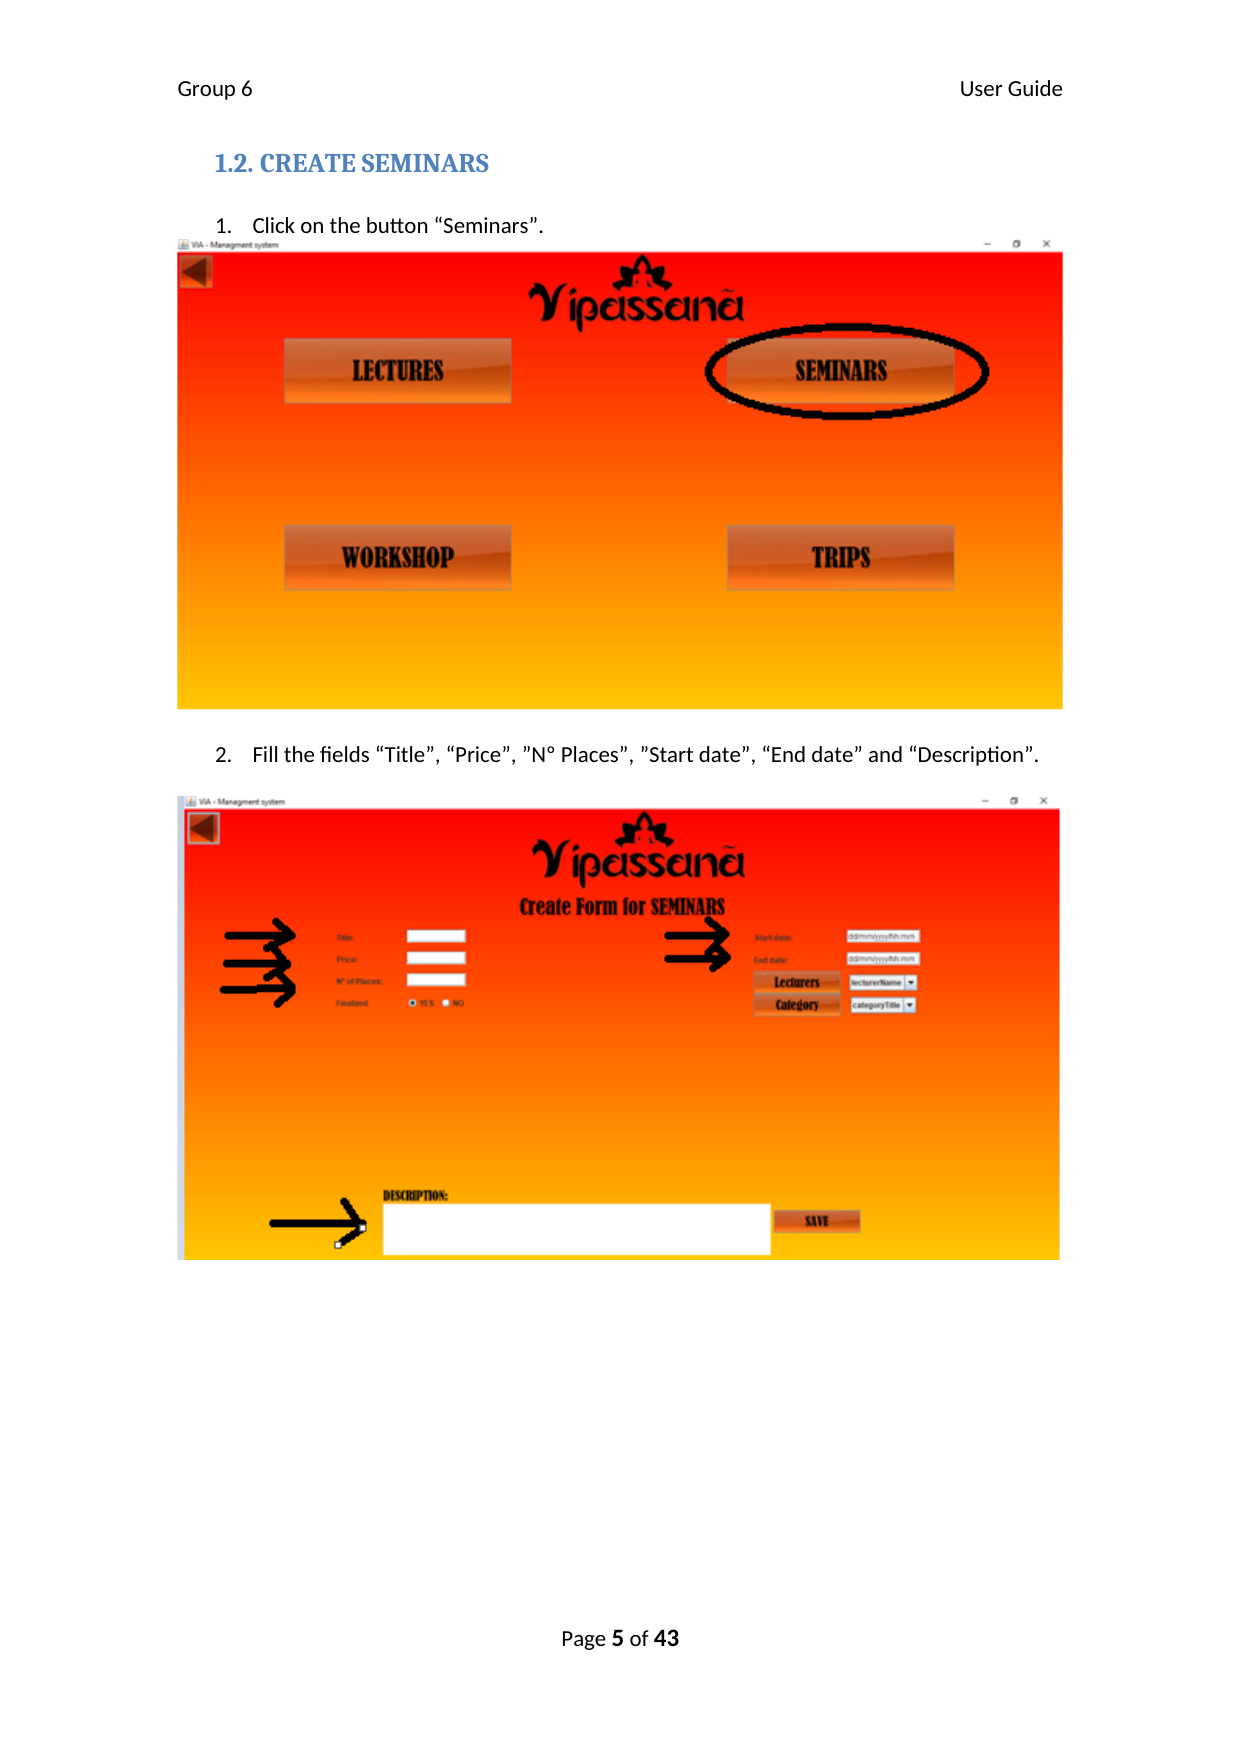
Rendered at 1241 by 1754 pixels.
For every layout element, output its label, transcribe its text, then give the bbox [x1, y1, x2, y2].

picture [177, 239, 1063, 711]
list Click on the button “Seminars”. [215, 211, 1063, 239]
picture [177, 796, 1063, 1260]
list Fill the fields “Title”, “Price”, ”Nº Places”, ”Start date”, “End date” and “Description”. [215, 740, 1063, 768]
subtitle CREATE SEMINARS [215, 148, 1063, 179]
